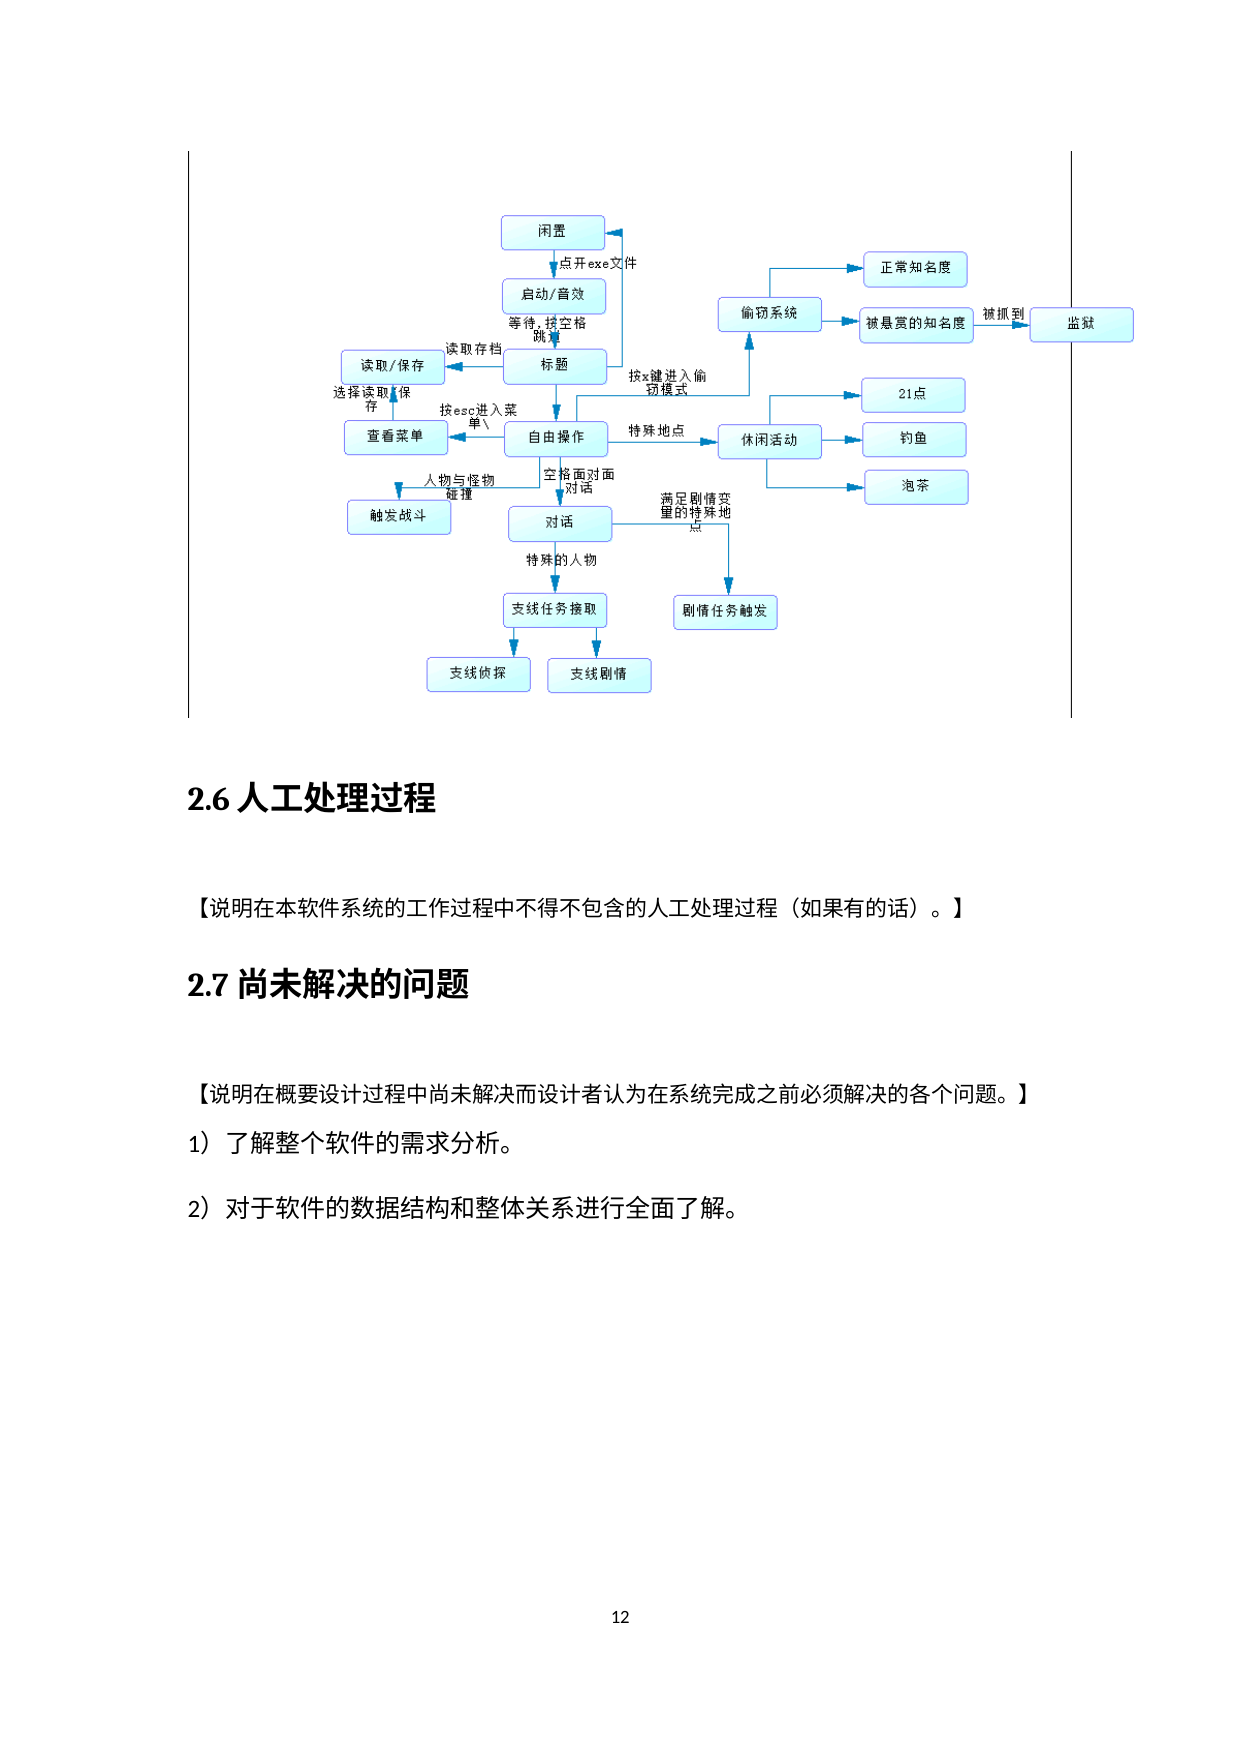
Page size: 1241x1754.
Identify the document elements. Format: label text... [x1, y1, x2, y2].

text 【说明在本软件系统的工作过程中不得不包含的人工处理过程（如果有的话）。】 [187, 890, 1053, 923]
picture [187, 151, 1232, 718]
text 2）对于软件的数据结构和整体关系进行全面了解。 [187, 1174, 1053, 1239]
text 【说明在概要设计过程中尚未解决而设计者认为在系统完成之前必须解决的各个问题。】 [187, 1077, 1053, 1109]
subtitle 2.6人工处理过程 [187, 763, 1053, 828]
text 1）了解整个软件的需求分析。 [187, 1109, 1053, 1174]
subtitle 2.7 尚未解决的问题 [187, 950, 1053, 1015]
